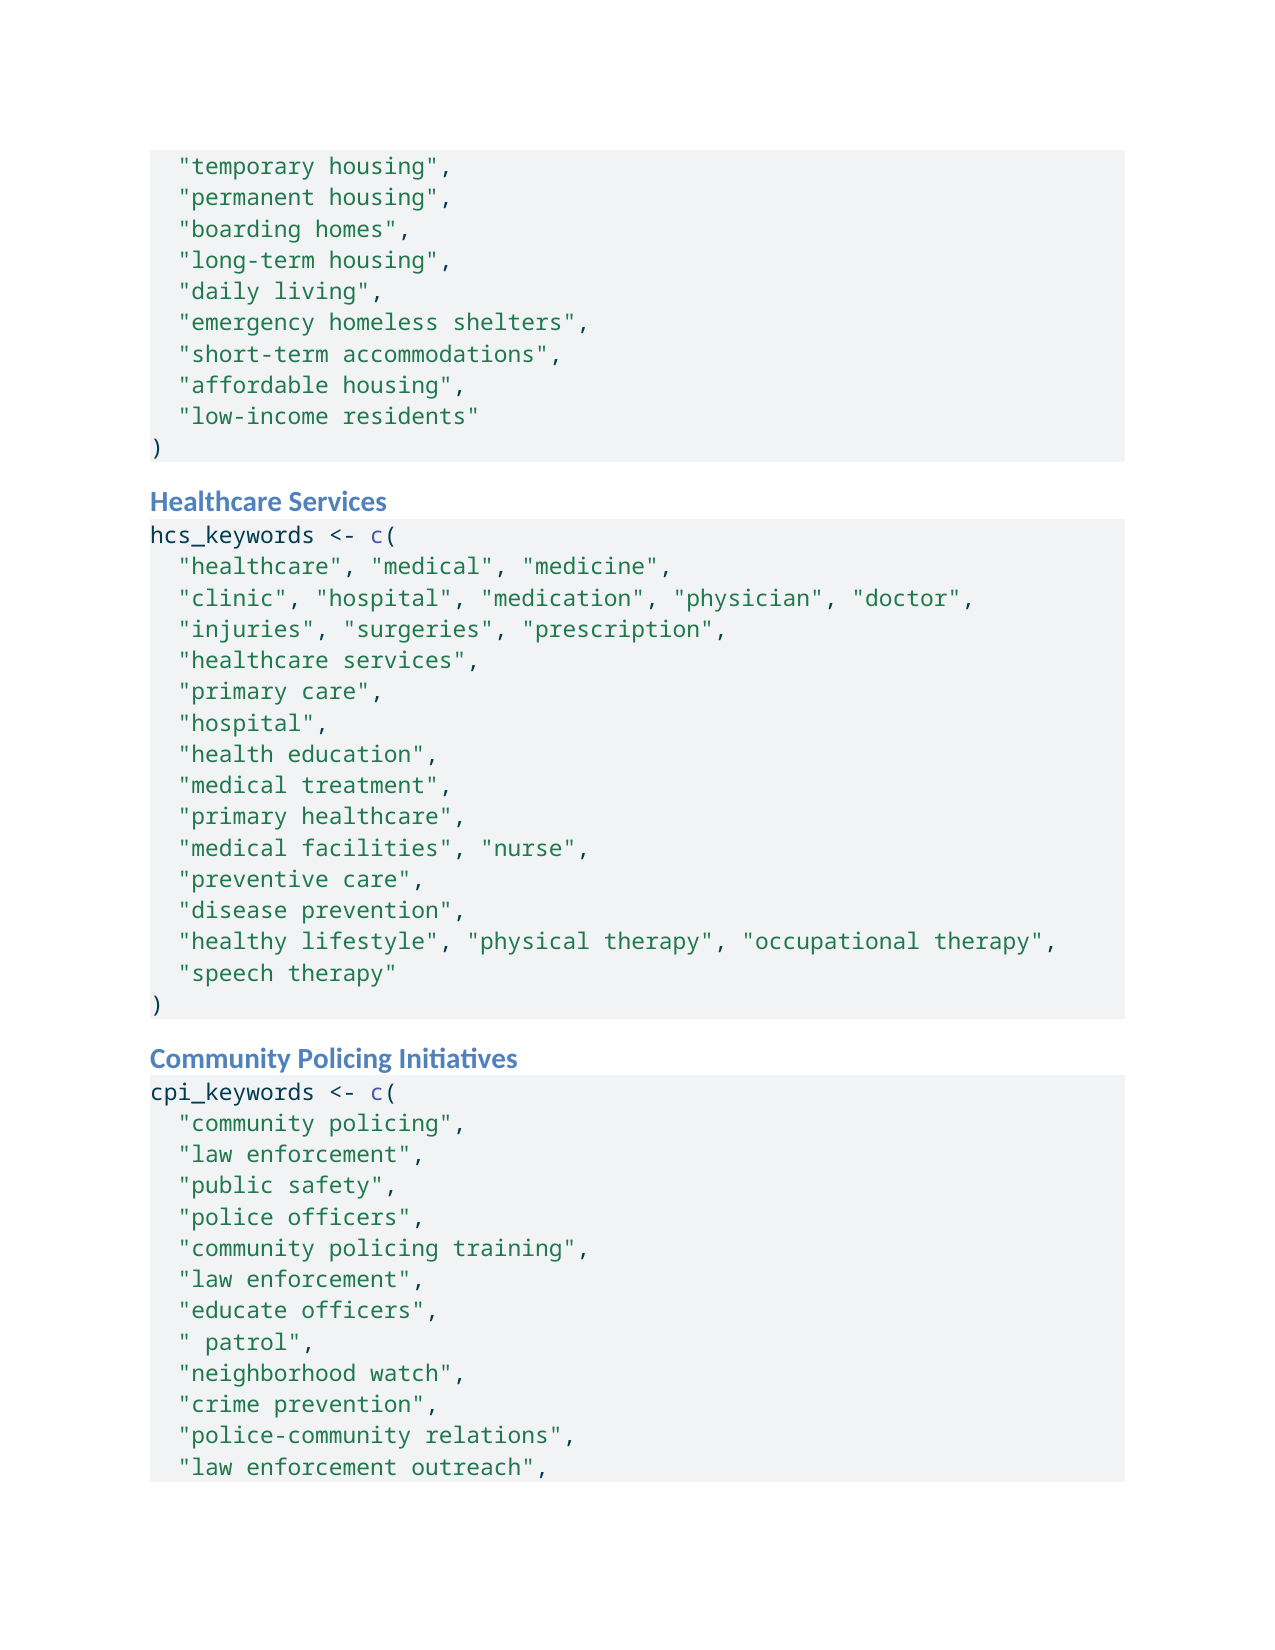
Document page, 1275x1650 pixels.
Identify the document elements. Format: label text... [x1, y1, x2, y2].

text hcs_keywords <- c( "healthcare", "medical", "medicine", "clinic", "hospital", "medication", "physician", "doctor", "injuries", "surgeries", "prescription", "healthcare services", "primary care", "hospital", "health education", "medical treatment", "primary healthcare", "medical facilities", "nurse", "preventive care", "disease prevention", "healthy lifestyle", "physical therapy", "occupational therapy", "speech therapy" ) [164, 519, 1125, 1019]
subtitle Community Policing Initiatives [150, 1040, 1125, 1075]
subtitle Healthcare Services [150, 483, 1125, 519]
